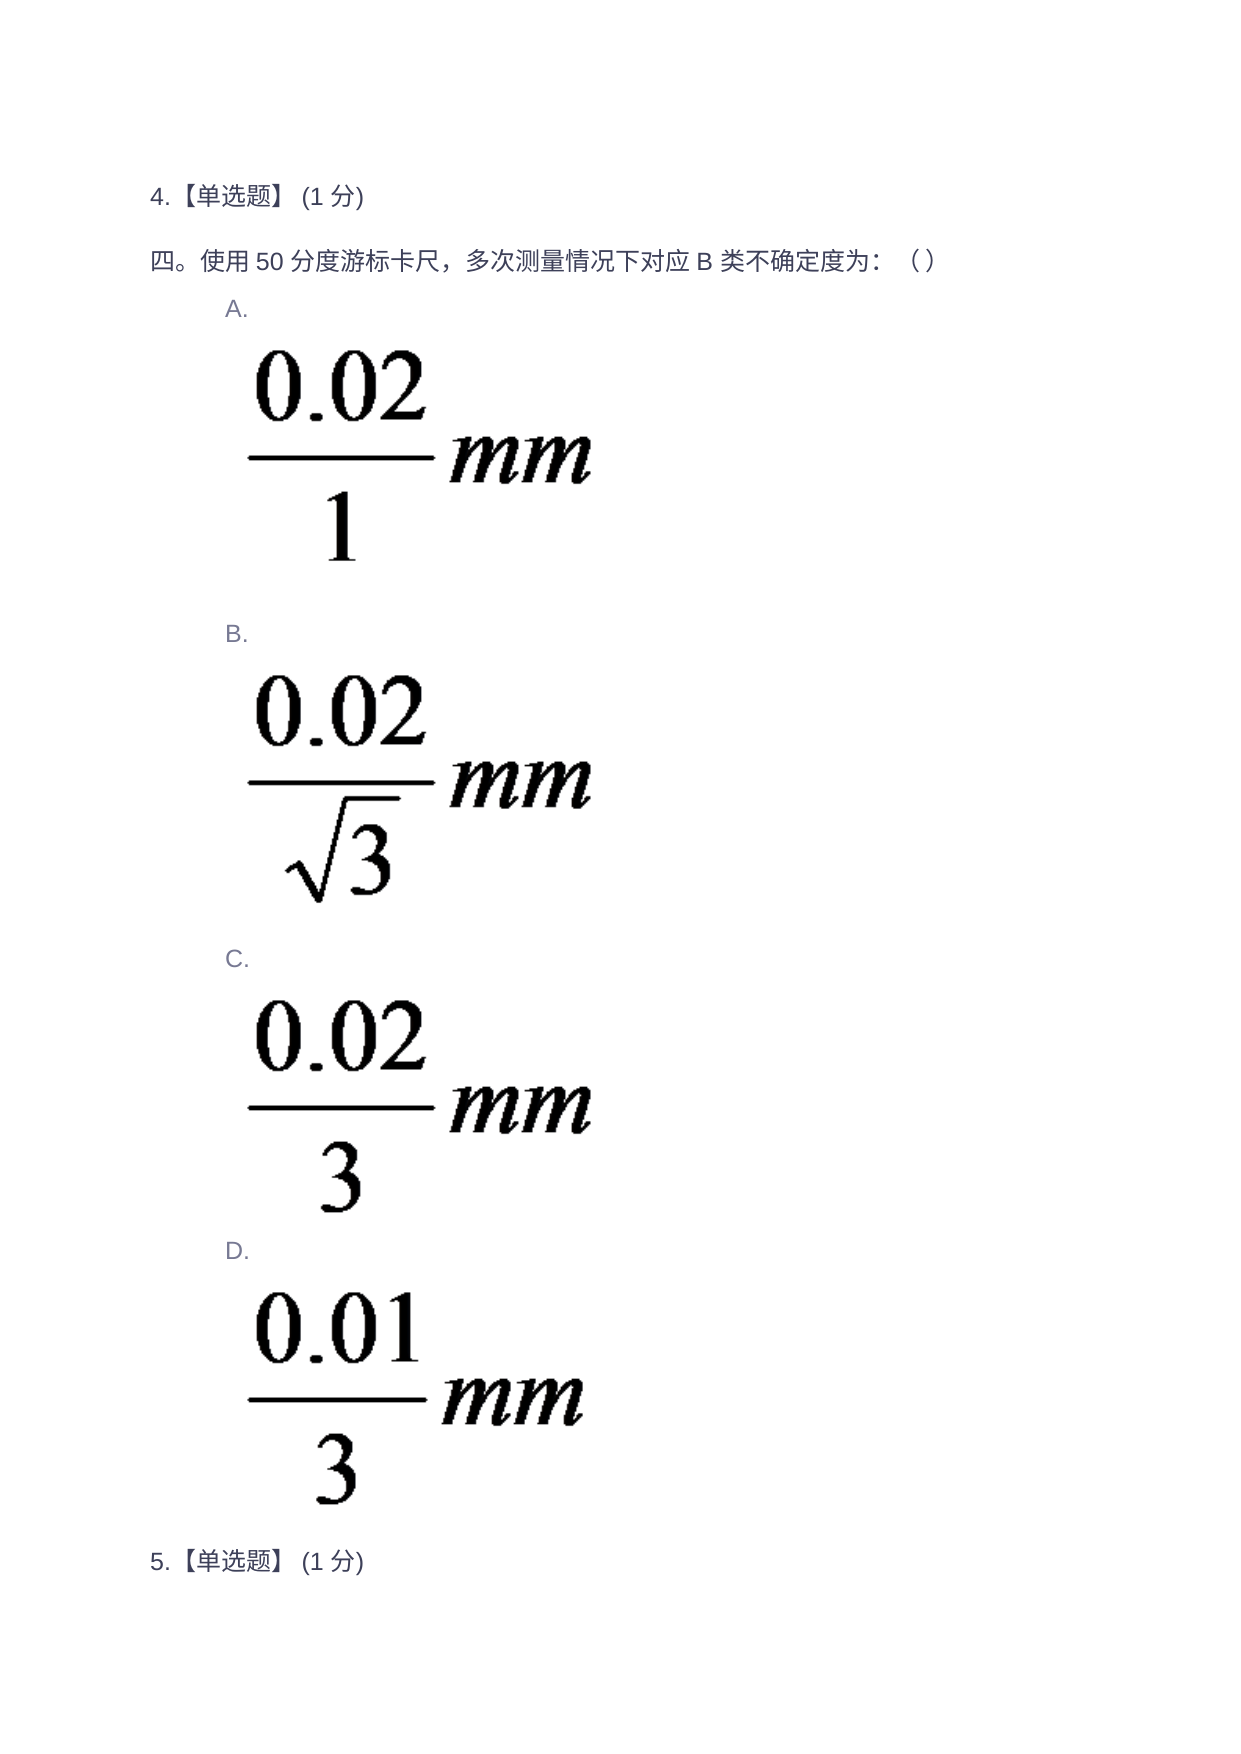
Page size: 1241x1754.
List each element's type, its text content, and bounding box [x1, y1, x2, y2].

text 5.【单选题】 (1 分) [150, 1527, 1090, 1592]
picture [232, 649, 608, 925]
picture [232, 1267, 608, 1525]
picture [232, 974, 608, 1233]
text 四。使用 50 分度游标卡尺，多次测量情况下对应 B 类不确定度为：（ ） [150, 227, 1090, 292]
text B. [225, 617, 1090, 649]
text D. [225, 1234, 1090, 1267]
text C. [225, 942, 1090, 974]
text 4.【单选题】 (1 分) [150, 162, 1090, 227]
picture [232, 324, 608, 583]
text A. [225, 292, 1090, 324]
